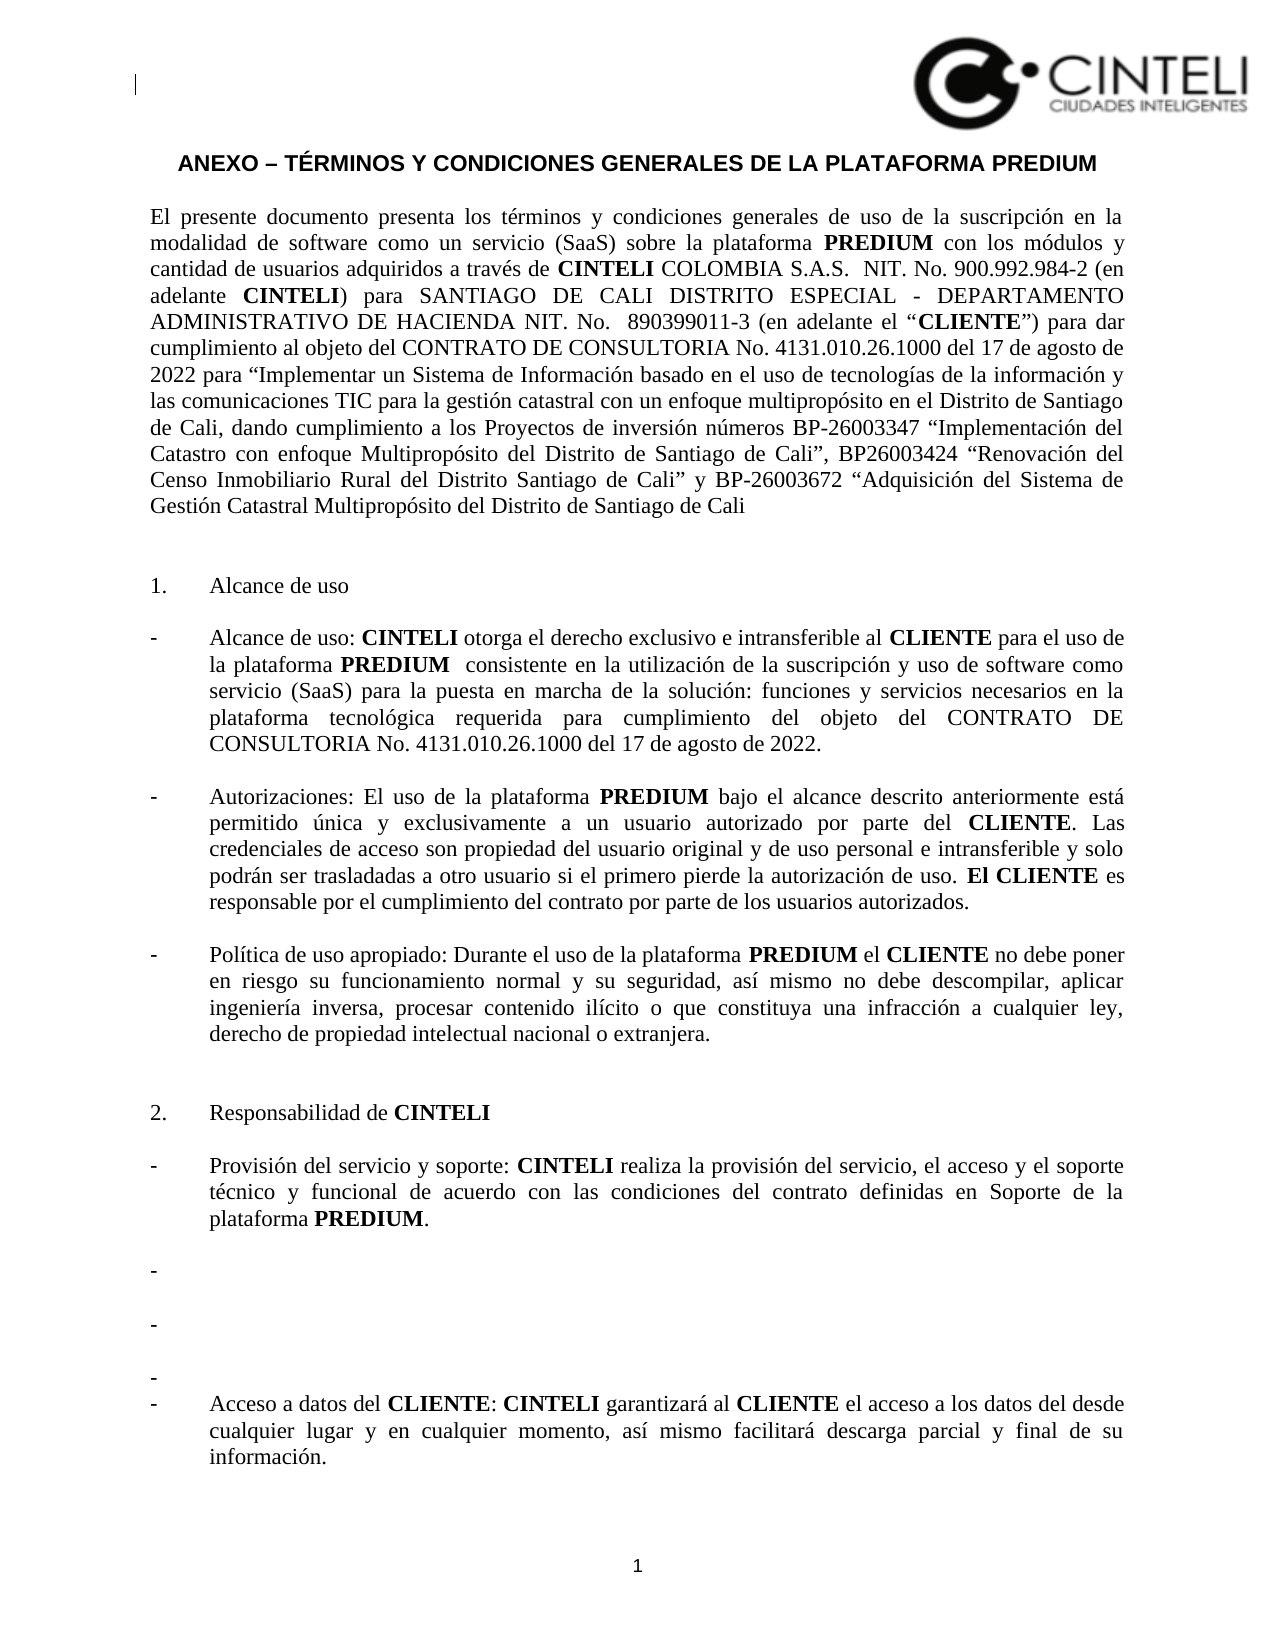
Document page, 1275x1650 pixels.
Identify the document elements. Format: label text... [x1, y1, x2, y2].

picture [912, 31, 1255, 131]
list Provisión del servicio y soporte: CINTELI realiza la provisión del servicio, el acceso y el soporte técnico y funcional de acuerdo con las condiciones del contrato definidas en Soporte de la plataforma PREDIUM. [150, 1152, 1125, 1231]
list Política de uso apropiado: Durante el uso de la plataforma PREDIUM el CLIENTE no debe poner en riesgo su funcionamiento normal y su seguridad, así mismo no debe descompilar, aplicar ingeniería inversa, procesar contenido ilícito o que constituya una infracción a cualquier ley, derecho de propiedad intelectual nacional o extranjera. [150, 941, 1125, 1046]
list Alcance de uso: CINTELI otorga el derecho exclusivo e intransferible al CLIENTE para el uso de la plataforma PREDIUM consistente en la utilización de la suscripción y uso de software como servicio (SaaS) para la puesta en marcha de la solución: funciones y servicios necesarios en la plataforma tecnológica requerida para cumplimiento del objeto del CONTRATO DE CONSULTORIA No. 4131.010.26.1000 del 17 de agosto de 2022. [150, 624, 1125, 756]
list Acceso a datos del CLIENTE: CINTELI garantizará al CLIENTE el acceso a los datos del desde cualquier lugar y en cualquier momento, así mismo facilitará descarga parcial y final de su información. [150, 1390, 1125, 1469]
list Alcance de uso [150, 572, 1125, 598]
list Responsabilidad de CINTELI [150, 1099, 1125, 1125]
text ANEXO – TÉRMINOS Y CONDICIONES GENERALES DE LA PLATAFORMA PREDIUM [150, 150, 1125, 176]
text El presente documento presenta los términos y condiciones generales de uso de la suscripción en la modalidad de software como un servicio (SaaS) sobre la plataforma PREDIUM con los módulos y cantidad de usuarios adquiridos a través de CINTELI COLOMBIA S.A.S. NIT. No. 900.992.984-2 (en adelante CINTELI) para SANTIAGO DE CALI DISTRITO ESPECIAL - DEPARTAMENTO ADMINISTRATIVO DE HACIENDA NIT. No. 890399011-3 (en adelante el “CLIENTE”) para dar cumplimiento al objeto del CONTRATO DE CONSULTORIA No. 4131.010.26.1000 del 17 de agosto de 2022 para “Implementar un Sistema de Información basado en el uso de tecnologías de la información y las comunicaciones TIC para la gestión catastral con un enfoque multipropósito en el Distrito de Santiago de Cali, dando cumplimiento a los Proyectos de inversión números BP-26003347 “Implementación del Catastro con enfoque Multipropósito del Distrito de Santiago de Cali”, BP26003424 “Renovación del Censo Inmobiliario Rural del Distrito Santiago de Cali” y BP-26003672 “Adquisición del Sistema de Gestión Catastral Multipropósito del Distrito de Santiago de Cali [150, 203, 1125, 519]
list Autorizaciones: El uso de la plataforma PREDIUM bajo el alcance descrito anteriormente está permitido única y exclusivamente a un usuario autorizado por parte del CLIENTE. Las credenciales de acceso son propiedad del usuario original y de uso personal e intransferible y solo podrán ser trasladadas a otro usuario si el primero pierde la autorización de uso. El CLIENTE es responsable por el cumplimiento del contrato por parte de los usuarios autorizados. [150, 783, 1125, 914]
